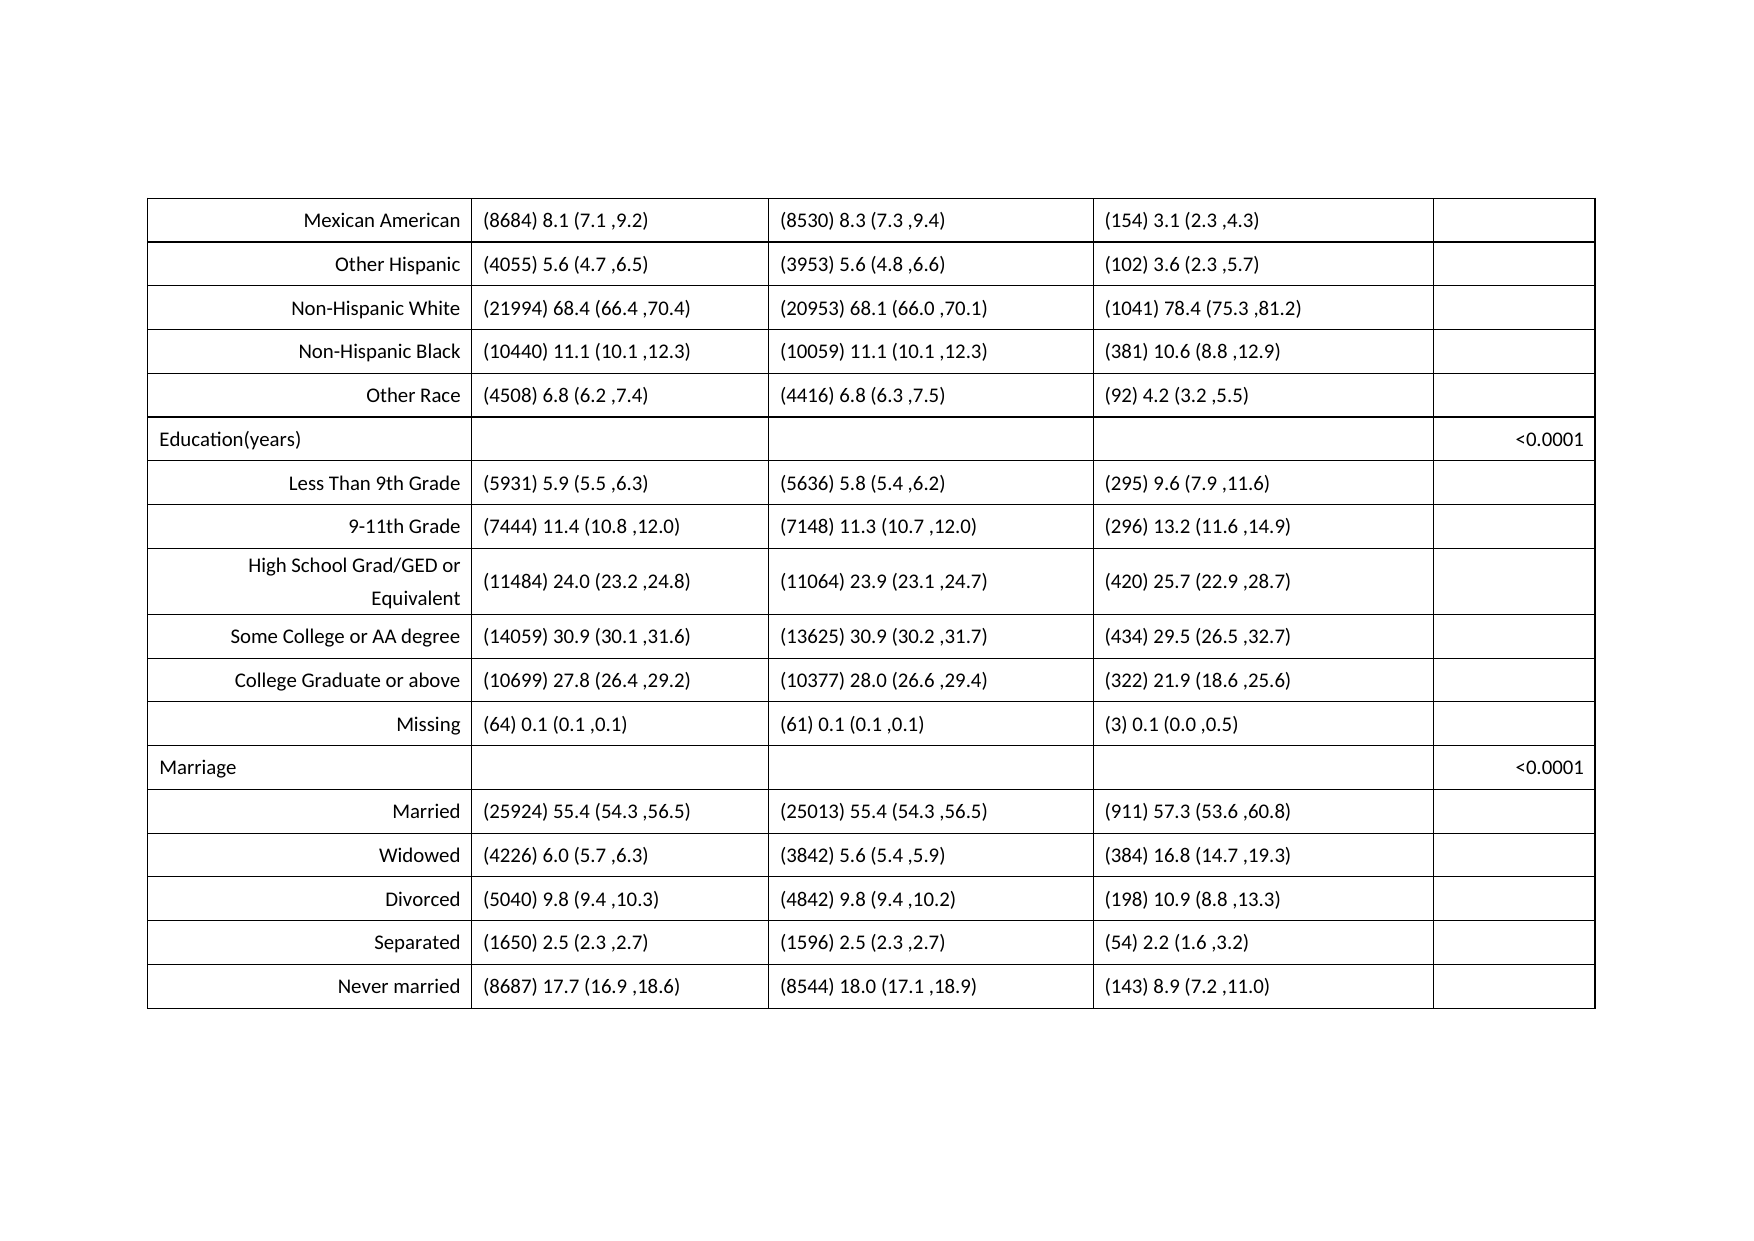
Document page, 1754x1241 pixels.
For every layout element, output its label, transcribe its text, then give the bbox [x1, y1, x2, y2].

table_cell Marriage [148, 746, 471, 789]
table_cell [1094, 746, 1433, 789]
table_cell (4416) 6.8 (6.3 ,7.5) [769, 374, 1093, 416]
table_cell [1434, 286, 1594, 329]
table_cell (381) 10.6 (8.8 ,12.9) [1094, 330, 1433, 373]
table_cell (14059) 30.9 (30.1 ,31.6) [472, 615, 768, 657]
table_cell (7148) 11.3 (10.7 ,12.0) [769, 505, 1093, 548]
table_cell (8684) 8.1 (7.1 ,9.2) [472, 199, 768, 241]
table_cell Non-Hispanic White [148, 286, 471, 329]
table_cell Some College or AA degree [148, 615, 471, 657]
table_cell [1434, 702, 1594, 745]
table_cell (61) 0.1 (0.1 ,0.1) [769, 702, 1093, 745]
table_cell (5636) 5.8 (5.4 ,6.2) [769, 461, 1093, 504]
table_cell [1434, 549, 1594, 614]
table_cell (420) 25.7 (22.9 ,28.7) [1094, 549, 1433, 614]
table_cell [1434, 374, 1594, 416]
table_cell Less Than 9th Grade [148, 461, 471, 504]
table_cell (7444) 11.4 (10.8 ,12.0) [472, 505, 768, 548]
table_cell (8544) 18.0 (17.1 ,18.9) [769, 965, 1093, 1007]
table_cell (296) 13.2 (11.6 ,14.9) [1094, 505, 1433, 548]
table_cell (3953) 5.6 (4.8 ,6.6) [769, 243, 1093, 285]
table_cell (1650) 2.5 (2.3 ,2.7) [472, 921, 768, 964]
table_cell (25013) 55.4 (54.3 ,56.5) [769, 790, 1093, 832]
table_cell (54) 2.2 (1.6 ,3.2) [1094, 921, 1433, 964]
table_cell (1596) 2.5 (2.3 ,2.7) [769, 921, 1093, 964]
table_cell (1041) 78.4 (75.3 ,81.2) [1094, 286, 1433, 329]
table_cell (64) 0.1 (0.1 ,0.1) [472, 702, 768, 745]
table_cell (20953) 68.1 (66.0 ,70.1) [769, 286, 1093, 329]
table_cell [1434, 921, 1594, 964]
table_cell High School Grad/GED or Equivalent [148, 549, 471, 614]
table_cell [472, 746, 768, 789]
table_cell (8530) 8.3 (7.3 ,9.4) [769, 199, 1093, 241]
table_cell Non-Hispanic Black [148, 330, 471, 373]
table_cell (295) 9.6 (7.9 ,11.6) [1094, 461, 1433, 504]
table_cell [1434, 505, 1594, 548]
table_cell (5040) 9.8 (9.4 ,10.3) [472, 877, 768, 920]
table_cell (4842) 9.8 (9.4 ,10.2) [769, 877, 1093, 920]
table_cell [1434, 659, 1594, 701]
table_cell (4055) 5.6 (4.7 ,6.5) [472, 243, 768, 285]
table_cell Other Race [148, 374, 471, 416]
table_cell [1434, 790, 1594, 832]
table_cell (322) 21.9 (18.6 ,25.6) [1094, 659, 1433, 701]
table_cell (11484) 24.0 (23.2 ,24.8) [472, 549, 768, 614]
table_cell (198) 10.9 (8.8 ,13.3) [1094, 877, 1433, 920]
table_cell (384) 16.8 (14.7 ,19.3) [1094, 834, 1433, 876]
table_cell (3842) 5.6 (5.4 ,5.9) [769, 834, 1093, 876]
table_cell [1434, 965, 1594, 1007]
table_cell (10699) 27.8 (26.4 ,29.2) [472, 659, 768, 701]
table_cell (143) 8.9 (7.2 ,11.0) [1094, 965, 1433, 1007]
table_cell [1434, 615, 1594, 657]
table_cell Divorced [148, 877, 471, 920]
table_cell <0.0001 [1434, 746, 1594, 789]
table_cell (25924) 55.4 (54.3 ,56.5) [472, 790, 768, 832]
table_cell (5931) 5.9 (5.5 ,6.3) [472, 461, 768, 504]
table_cell Widowed [148, 834, 471, 876]
table_cell [769, 746, 1093, 789]
table_cell (3) 0.1 (0.0 ,0.5) [1094, 702, 1433, 745]
table_cell <0.0001 [1434, 418, 1594, 460]
table_cell [1434, 877, 1594, 920]
table_cell (434) 29.5 (26.5 ,32.7) [1094, 615, 1433, 657]
table_cell Missing [148, 702, 471, 745]
table_cell (4226) 6.0 (5.7 ,6.3) [472, 834, 768, 876]
table_cell [769, 418, 1093, 460]
table_cell Separated [148, 921, 471, 964]
table_cell [1434, 330, 1594, 373]
table_cell Married [148, 790, 471, 832]
table_cell (911) 57.3 (53.6 ,60.8) [1094, 790, 1433, 832]
table_cell [472, 418, 768, 460]
table_cell (102) 3.6 (2.3 ,5.7) [1094, 243, 1433, 285]
table_cell (10440) 11.1 (10.1 ,12.3) [472, 330, 768, 373]
table_cell Mexican American [148, 199, 471, 241]
table_cell College Graduate or above [148, 659, 471, 701]
table_cell (21994) 68.4 (66.4 ,70.4) [472, 286, 768, 329]
table_cell (10059) 11.1 (10.1 ,12.3) [769, 330, 1093, 373]
table_cell (92) 4.2 (3.2 ,5.5) [1094, 374, 1433, 416]
table_cell (154) 3.1 (2.3 ,4.3) [1094, 199, 1433, 241]
table_cell [1434, 461, 1594, 504]
table_cell [1094, 418, 1433, 460]
table_cell (8687) 17.7 (16.9 ,18.6) [472, 965, 768, 1007]
table_cell (11064) 23.9 (23.1 ,24.7) [769, 549, 1093, 614]
table_cell (10377) 28.0 (26.6 ,29.4) [769, 659, 1093, 701]
table_cell [1434, 834, 1594, 876]
table_cell (13625) 30.9 (30.2 ,31.7) [769, 615, 1093, 657]
table_cell Other Hispanic [148, 243, 471, 285]
table_cell (4508) 6.8 (6.2 ,7.4) [472, 374, 768, 416]
table_cell Never married [148, 965, 471, 1007]
table_cell Education(years) [148, 418, 471, 460]
table_cell [1434, 199, 1594, 241]
table_cell 9-11th Grade [148, 505, 471, 548]
table_cell [1434, 243, 1594, 285]
